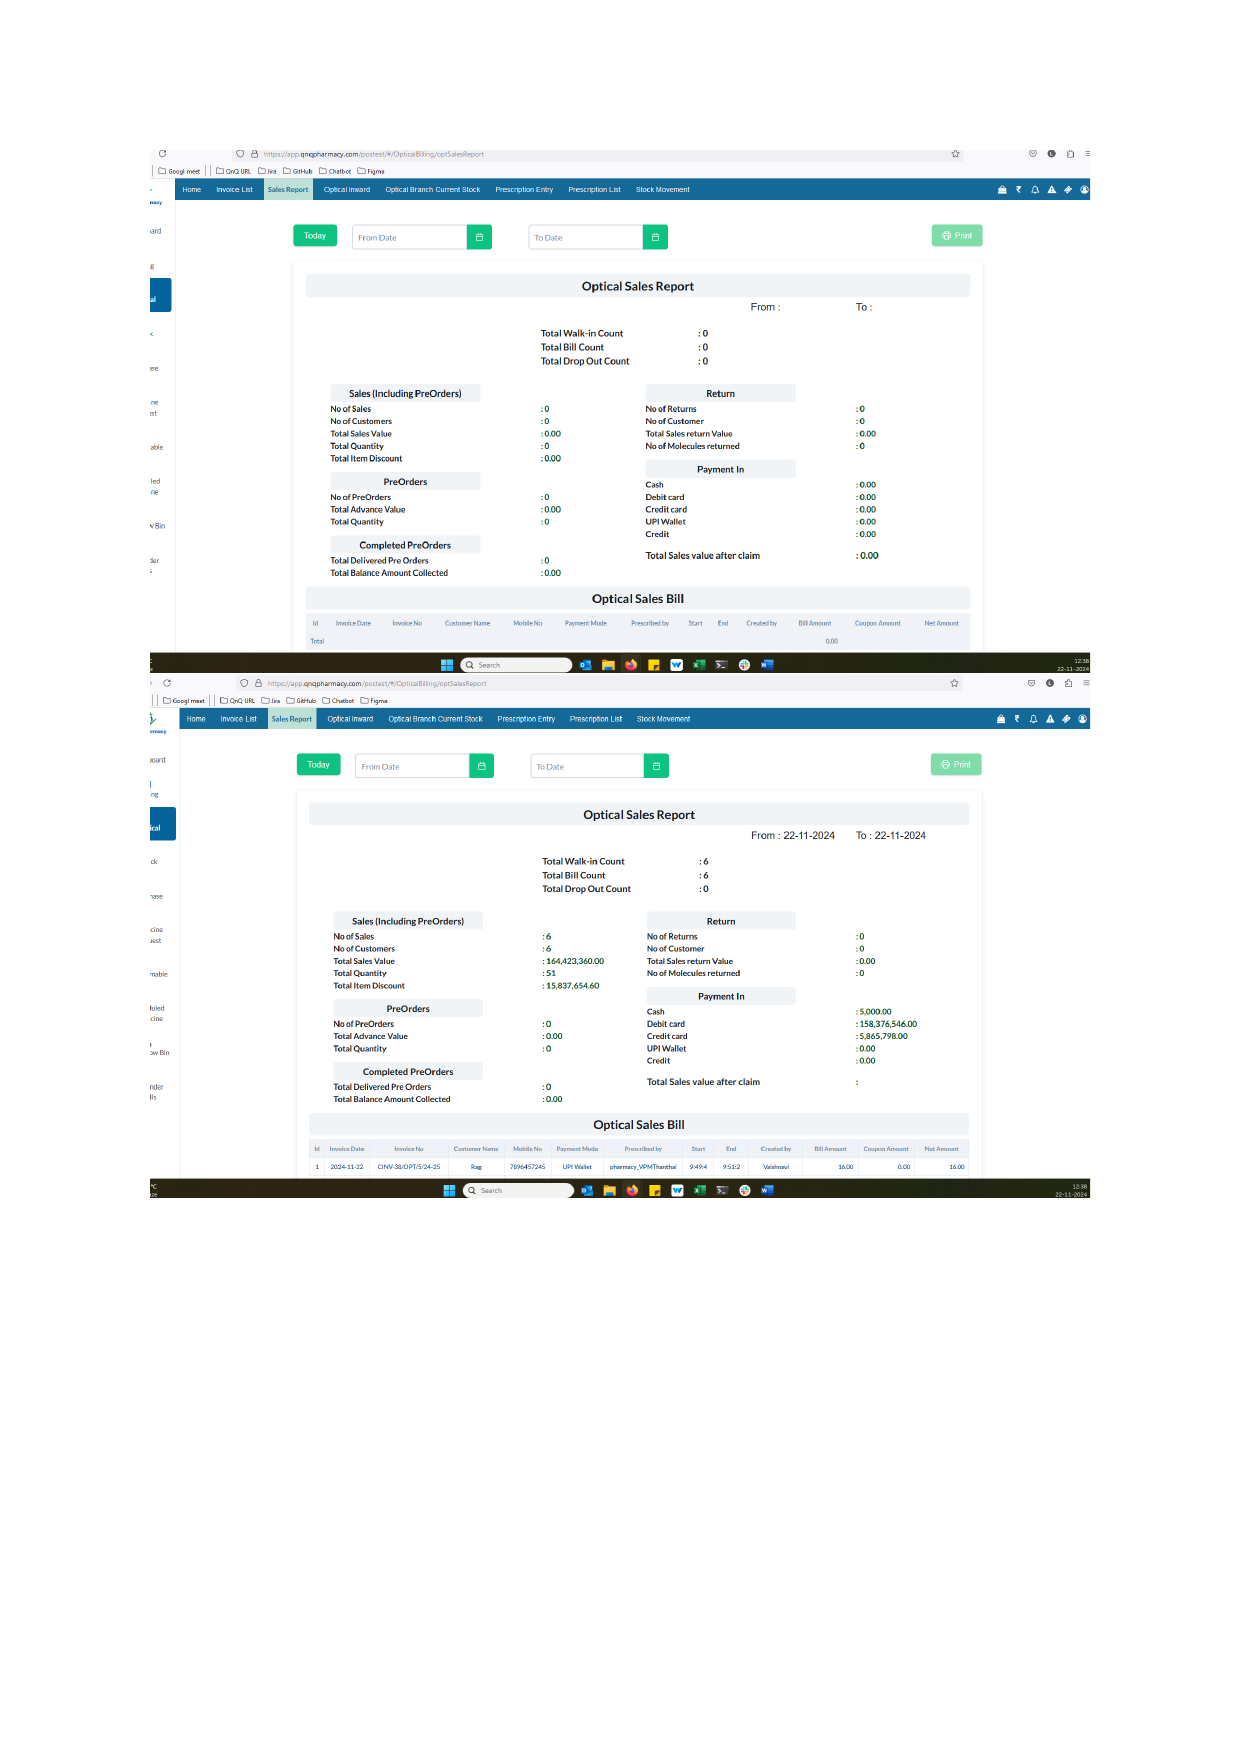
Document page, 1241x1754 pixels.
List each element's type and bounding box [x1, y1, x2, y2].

picture [150, 150, 1091, 673]
picture [150, 674, 1091, 1198]
